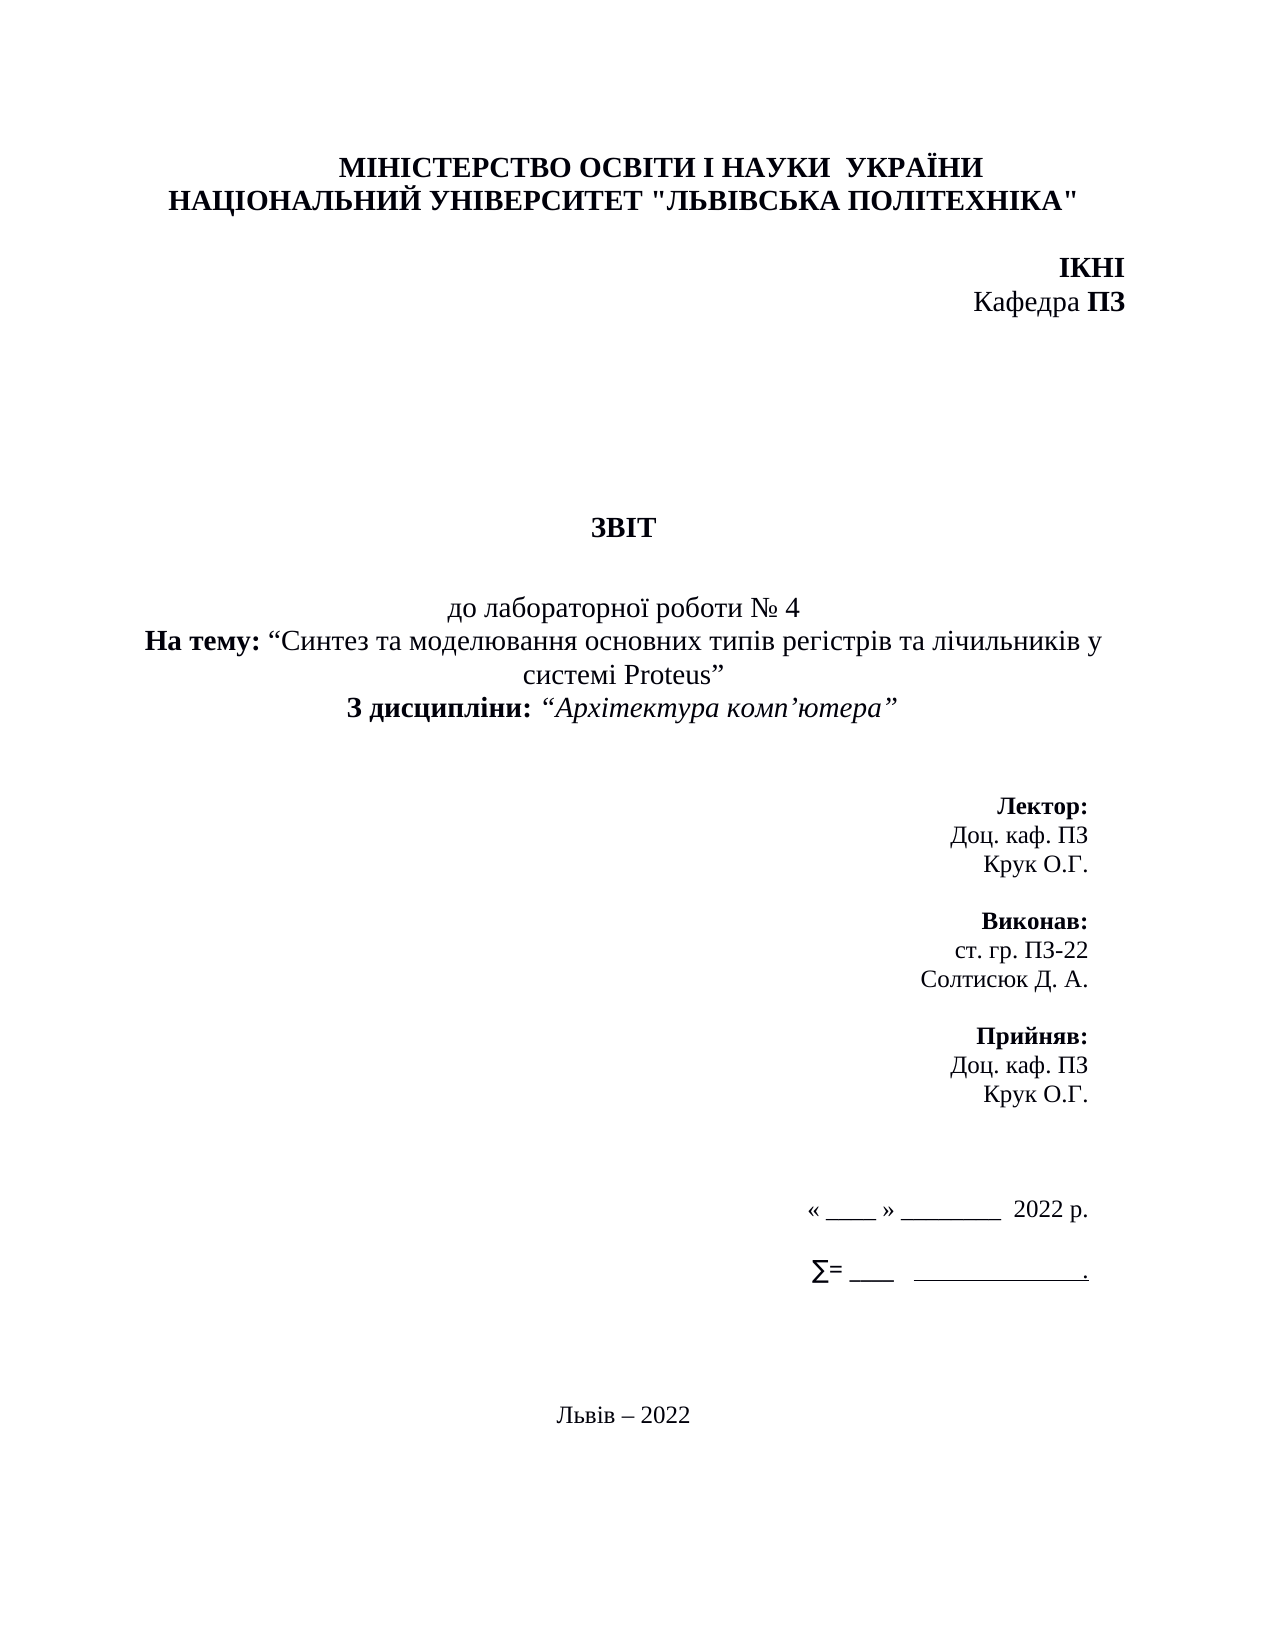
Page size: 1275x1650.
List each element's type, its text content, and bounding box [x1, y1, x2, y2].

text НАЦІОНАЛЬНИЙ УНІВЕРСИТЕТ "ЛЬВІВСЬКА ПОЛІТЕХНІКА" [122, 183, 1125, 217]
text Кафедра ПЗ [122, 284, 1125, 318]
text З дисципліни: “Архітектура комп’ютера” [122, 691, 1125, 724]
text « ____ » ________ 2022 р. [122, 1194, 1088, 1222]
text Крук О.Г. [122, 849, 1088, 877]
text Солтисюк Д. А. [122, 964, 1088, 992]
text Прийняв: [122, 1021, 1088, 1050]
text ІКНІ [122, 251, 1125, 284]
text На тему: “Синтез та моделювання основних типів регістрів та лічильників у системі Proteus” [122, 623, 1125, 691]
text ст. гр. ПЗ-22 [122, 935, 1088, 964]
text Доц. каф. ПЗ [122, 820, 1088, 849]
text до лабораторної роботи № 4 [122, 590, 1125, 623]
text Доц. каф. ПЗ [122, 1050, 1088, 1079]
text Виконав: [122, 906, 1088, 935]
text Крук О.Г. [122, 1079, 1088, 1107]
text ∑= ____ . [122, 1251, 1088, 1285]
text Львів – 2022 [122, 1400, 1125, 1429]
text Лектор: [122, 791, 1088, 820]
subtitle ЗВІТ [122, 510, 1125, 544]
text МІНІСТЕРСТВО ОСВІТИ І НАУКИ УКРАЇНИ [122, 150, 1125, 183]
